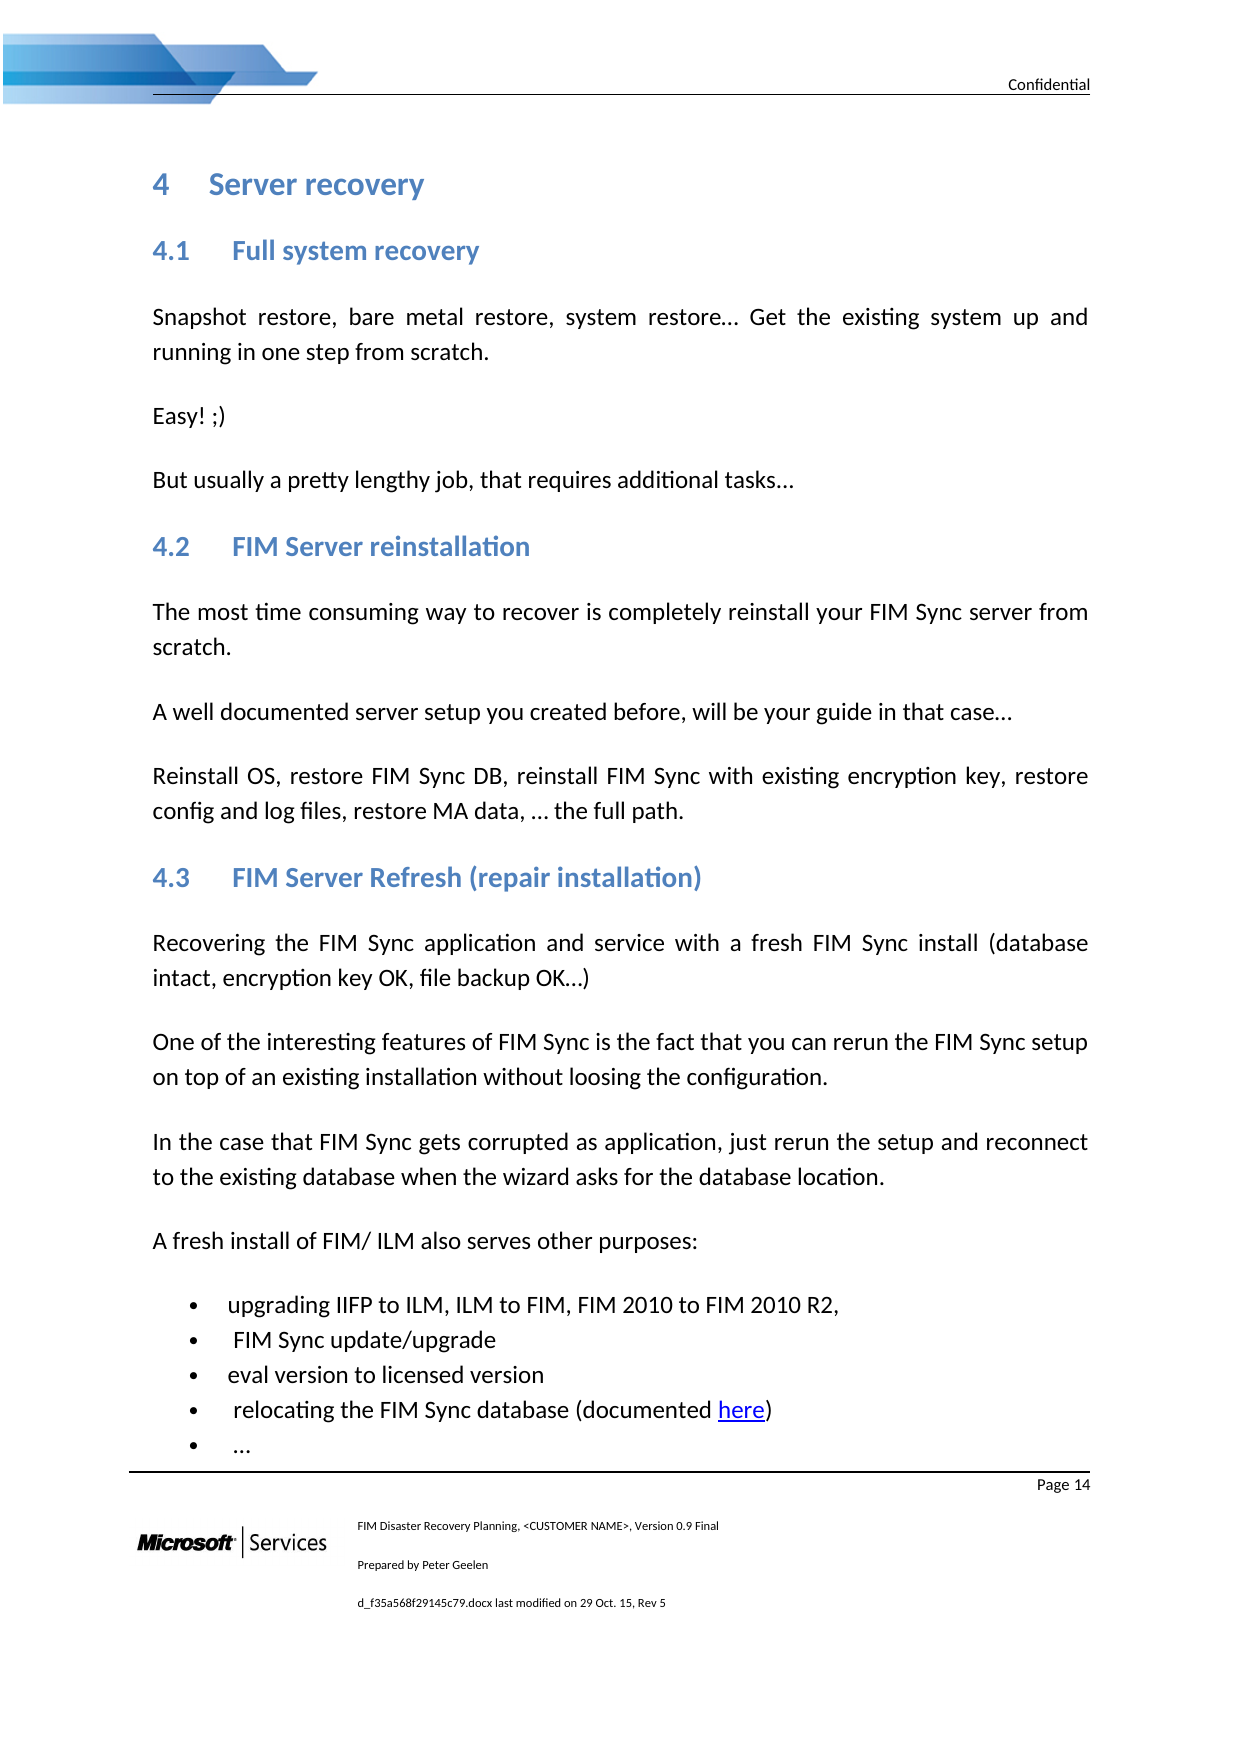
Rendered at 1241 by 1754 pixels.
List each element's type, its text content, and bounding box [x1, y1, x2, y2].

text Easy! ;) [152, 400, 1090, 430]
list … [190, 1429, 1090, 1459]
subtitle Full system recovery [152, 232, 1090, 268]
text Recovering the FIM Sync application and service with a fresh FIM Sync install (database intact, encryption key OK, file backup OK…) [152, 927, 1090, 993]
list eval version to licensed version [190, 1359, 1090, 1389]
list relocating the FIM Sync database (documented here) [190, 1394, 1090, 1424]
text The most time consuming way to recover is completely reinstall your FIM Sync server from scratch. [152, 596, 1090, 662]
picture [128, 1518, 345, 1566]
subtitle FIM Server reinstallation [152, 528, 1090, 564]
text But usually a pretty lengthy job, that requires additional tasks... [152, 464, 1090, 494]
picture [1, 29, 322, 106]
text One of the interesting features of FIM Sync is the fact that you can rerun the FIM Sync setup on top of an existing installation without loosing the configuration. [152, 1026, 1090, 1092]
list upgrading IIFP to ILM, ILM to FIM, FIM 2010 to FIM 2010 R2, [190, 1289, 1090, 1319]
subtitle FIM Server Refresh (repair installation) [152, 859, 1090, 894]
text In the case that FIM Sync gets corrupted as application, just rerun the setup and reconnect to the existing database when the wizard asks for the database location. [152, 1126, 1090, 1191]
subtitle Server recovery [152, 162, 1090, 203]
text Reinstall OS, restore FIM Sync DB, reinstall FIM Sync with existing encryption key, restore config and log files, restore MA data, … the full path. [152, 760, 1090, 825]
text A well documented server setup you created before, will be your guide in that case… [152, 696, 1090, 726]
text Snapshot restore, bare metal restore, system restore… Get the existing system up and running in one step from scratch. [152, 301, 1090, 366]
list FIM Sync update/upgrade [190, 1324, 1090, 1354]
text A fresh install of FIM/ ILM also serves other purposes: [152, 1225, 1090, 1255]
